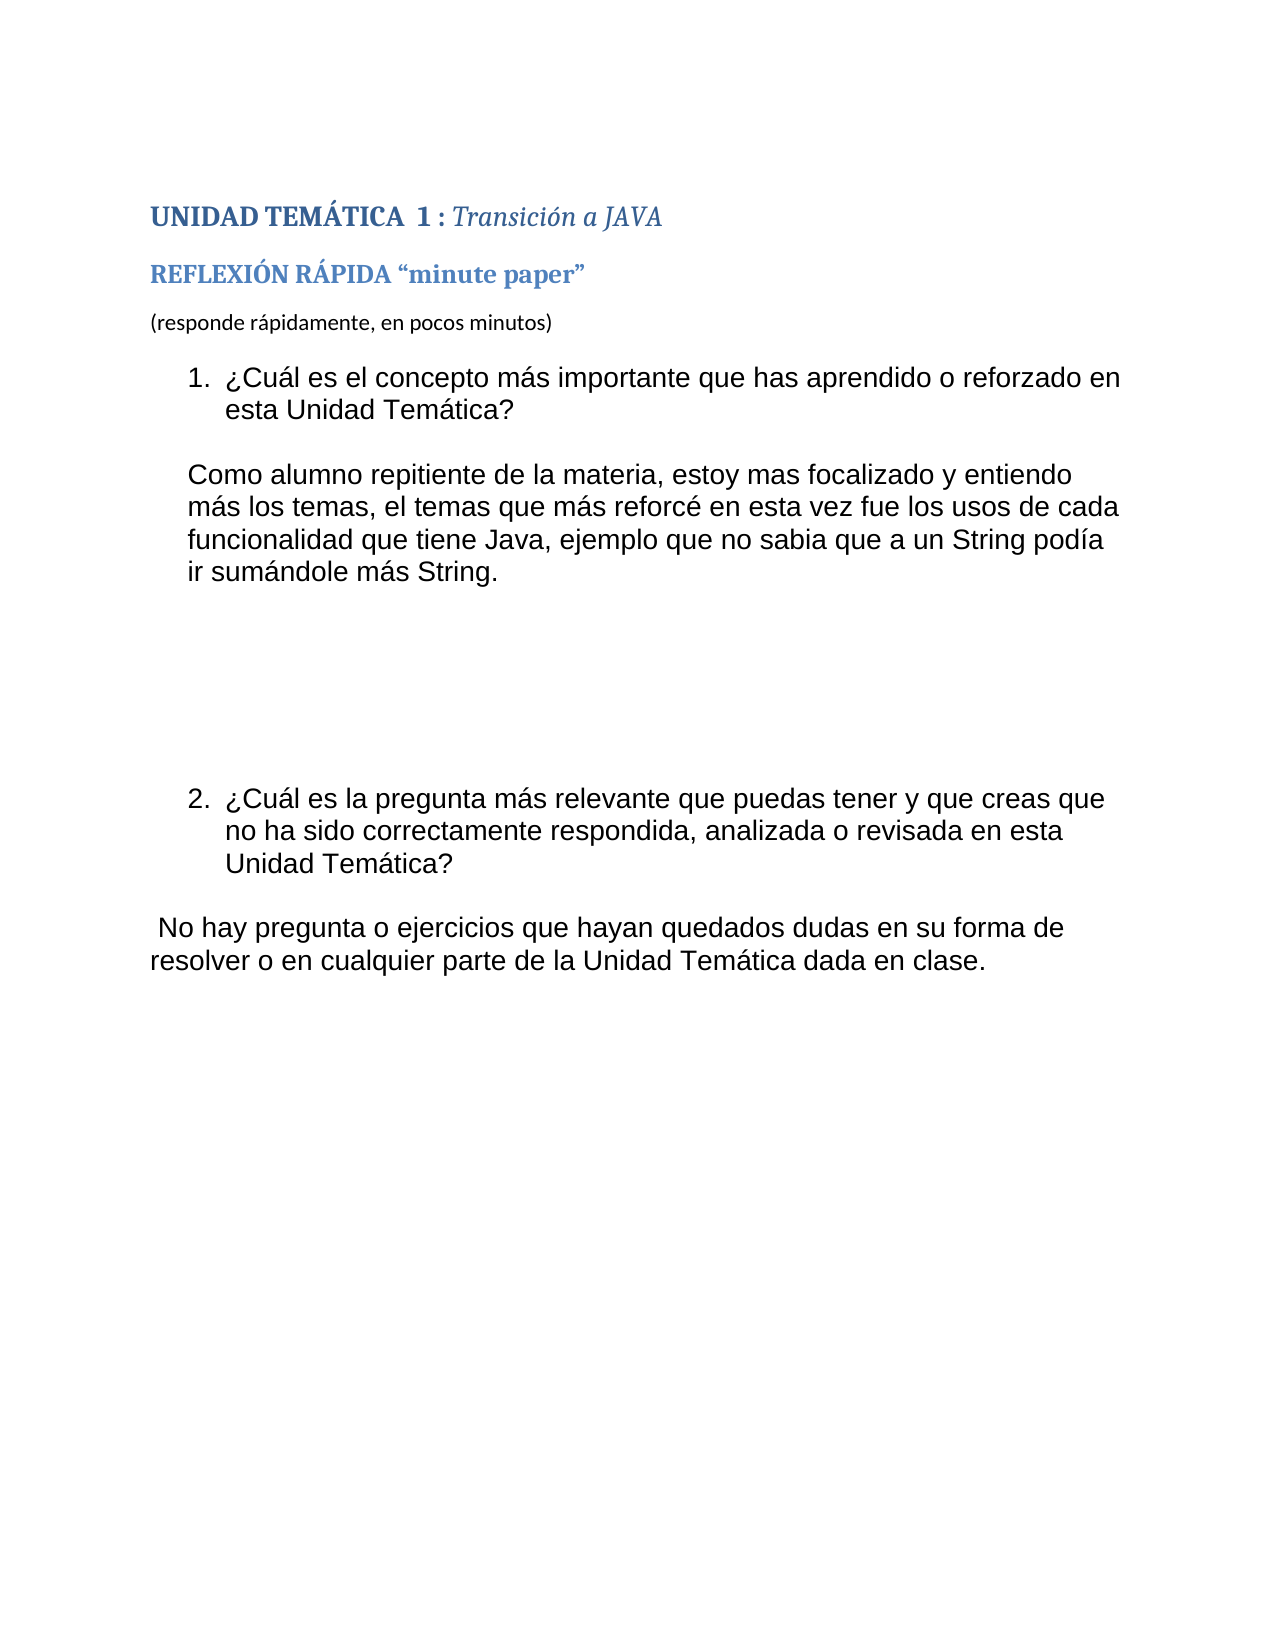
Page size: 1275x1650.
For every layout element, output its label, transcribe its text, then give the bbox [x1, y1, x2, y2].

text No hay pregunta o ejercicios que hayan quedados dudas en su forma de resolver o en cualquier parte de la Unidad Temática dada en clase. [150, 911, 1125, 976]
text (responde rápidamente, en pocos minutos) [150, 308, 1125, 336]
list ¿Cuál es el concepto más importante que has aprendido o reforzado en esta Unidad Temática? [187, 361, 1125, 425]
subtitle REFLEXIÓN RÁPIDA “minute paper” [150, 259, 1125, 291]
text Como alumno repitiente de la materia, estoy mas focalizado y entiendo más los temas, el temas que más reforcé en esta vez fue los usos de cada funcionalidad que tiene Java, ejemplo que no sabia que a un String podía ir sumándole más String. [187, 458, 1125, 587]
subtitle UNIDAD TEMÁTICA 1 : Transición a JAVA [150, 200, 1125, 233]
list ¿Cuál es la pregunta más relevante que puedas tener y que creas que no ha sido correctamente respondida, analizada o revisada en esta Unidad Temática? [187, 782, 1125, 879]
